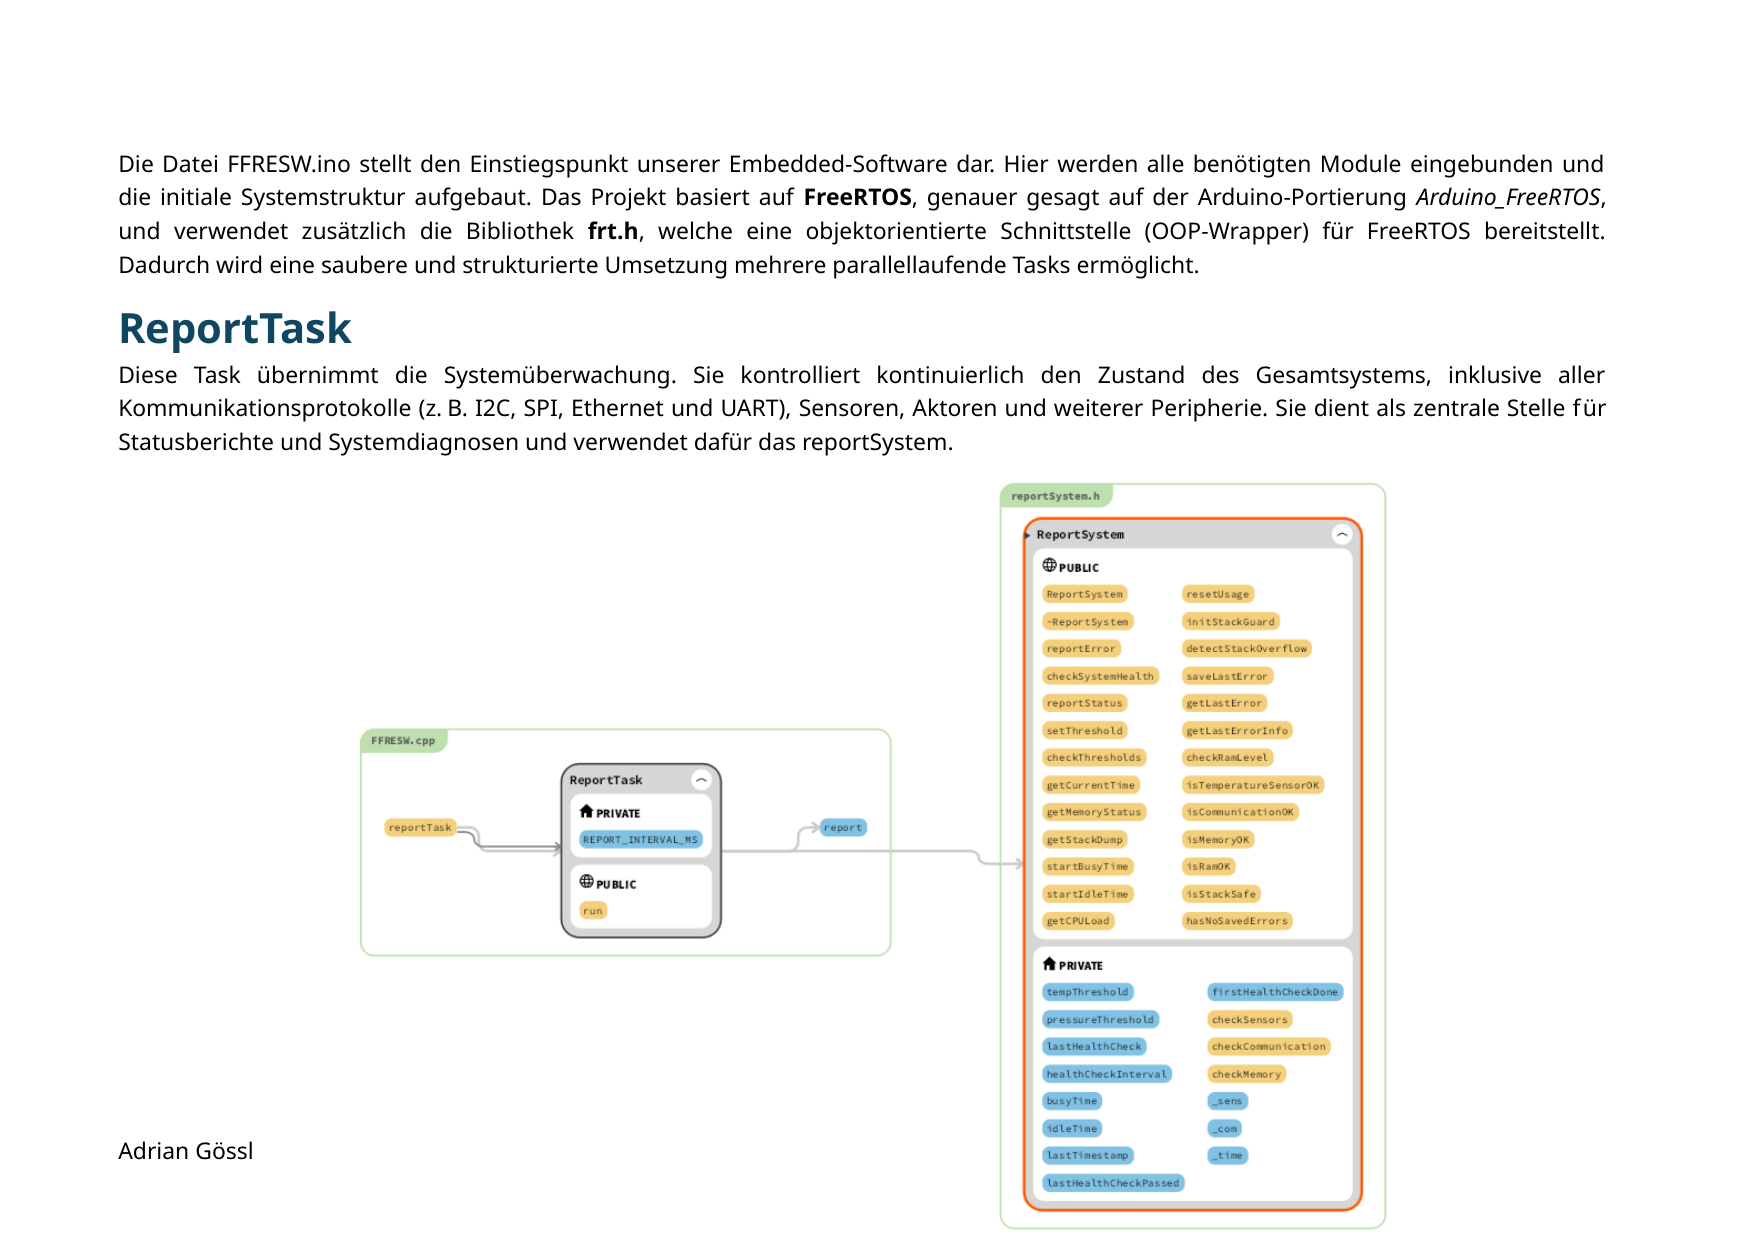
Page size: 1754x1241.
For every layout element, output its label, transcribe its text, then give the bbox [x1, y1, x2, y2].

picture [350, 472, 1400, 1238]
text ReportTask Diese Task übernimmt die Systemüberwachung. Sie kontrolliert kontinuierlich den Zustand des Gesamtsystems, inklusive aller Kommunikationsprotokolle (z. B. I2C, SPI, Ethernet und UART), Sensoren, Aktoren und weiterer Peripherie. Sie dient als zentrale Stelle für Statusberichte und Systemdiagnosen und verwendet dafür das reportSystem. [118, 299, 1606, 457]
text Die Datei FFRESW.ino stellt den Einstiegspunkt unserer Embedded-Software dar. Hier werden alle benötigten Module eingebunden und die initiale Systemstruktur aufgebaut. Das Projekt basiert auf FreeRTOS, genauer gesagt auf der Arduino-Portierung Arduino_FreeRTOS, und verwendet zusätzlich die Bibliothek frt.h, welche eine objektorientierte Schnittstelle (OOP-Wrapper) für FreeRTOS bereitstellt. Dadurch wird eine saubere und strukturierte Umsetzung mehrere parallellaufende Tasks ermöglicht. [118, 148, 1606, 280]
